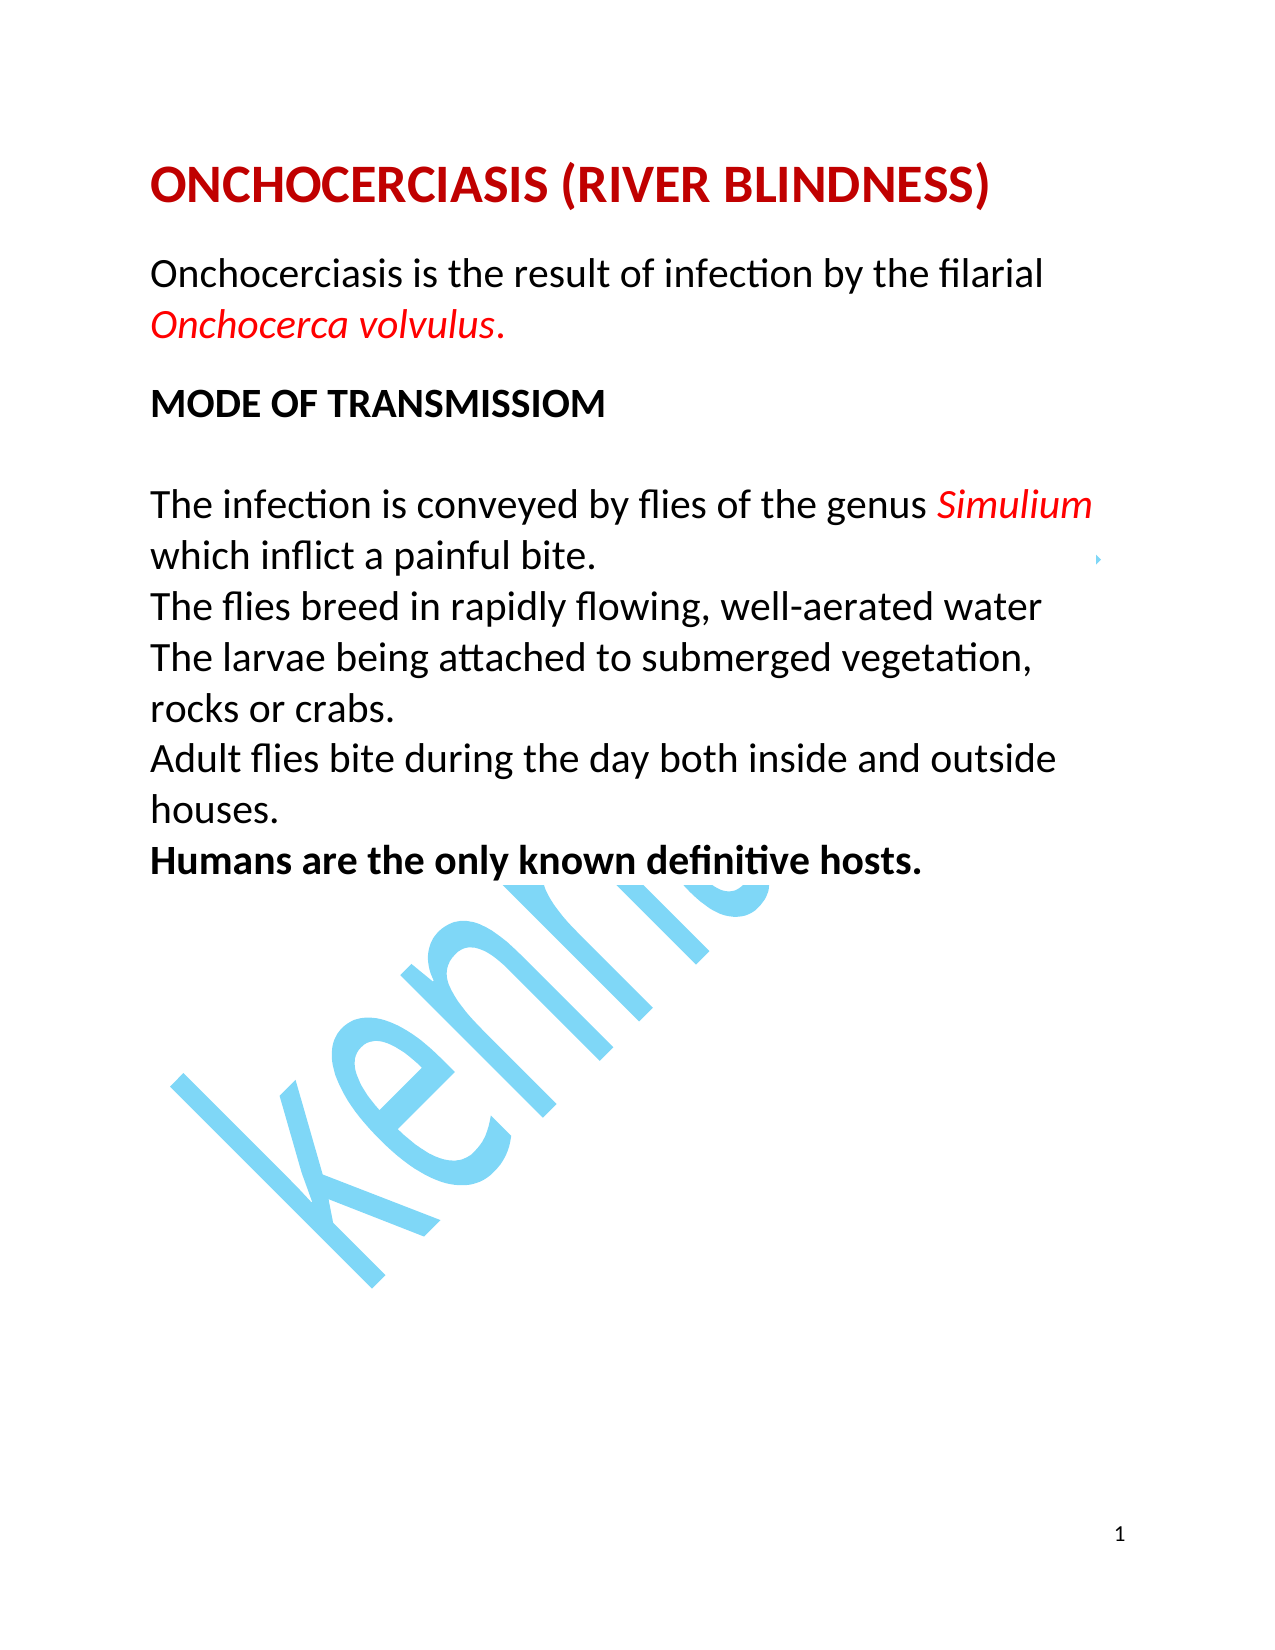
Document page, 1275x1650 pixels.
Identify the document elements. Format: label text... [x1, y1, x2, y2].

table_header Onchocerciasis is the result of infection by the filarial Onchocerca volvulus. MODE OF TRANSMISSIOM The infection is conveyed by flies of the genus Simulium which inflict a painful bite. The flies breed in rapidly flowing, well-aerated water The larvae being attached to submerged vegetation, rocks or crabs. Adult flies bite during the day both inside and outside houses. Humans are the only known definitive hosts. EPIDEMIOLOGY [150, 247, 1096, 885]
text ONCHOCERCIASIS (RIVER BLINDNESS) [150, 150, 1125, 216]
